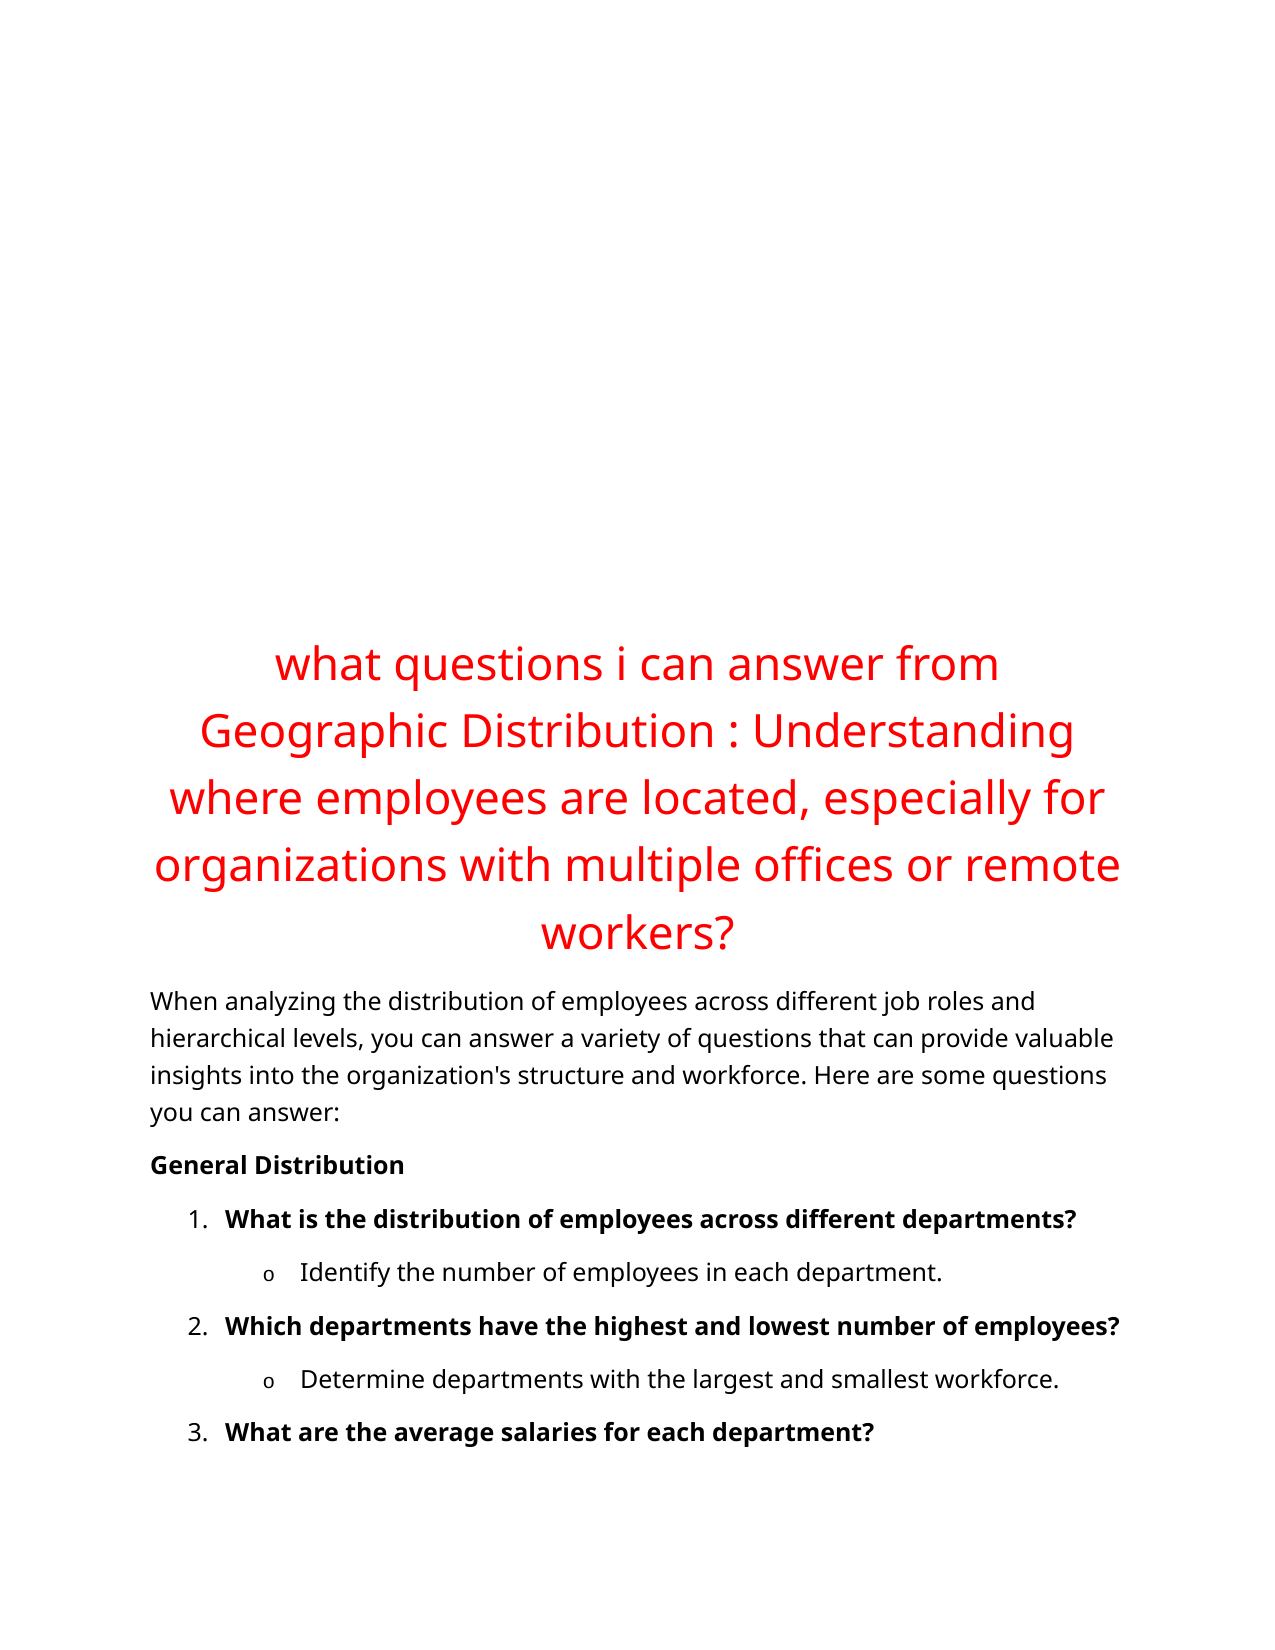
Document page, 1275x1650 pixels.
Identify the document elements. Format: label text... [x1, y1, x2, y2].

list Identify the number of employees in each department. [262, 1255, 1125, 1289]
text General Distribution [150, 1148, 1125, 1182]
list Determine departments with the largest and smallest workforce. [262, 1362, 1125, 1396]
list Which departments have the highest and lowest number of employees? [187, 1308, 1125, 1342]
list What are the average salaries for each department? [187, 1415, 1125, 1449]
text what questions i can answer from Geographic Distribution : Understanding where employees are located, especially for organizations with multiple offices or remote workers? [150, 631, 1125, 962]
text When analyzing the distribution of employees across different job roles and hierarchical levels, you can answer a variety of questions that can provide valuable insights into the organization's structure and workforce. Here are some questions you can answer: [150, 984, 1125, 1128]
list What is the distribution of employees across different departments? [187, 1201, 1125, 1235]
